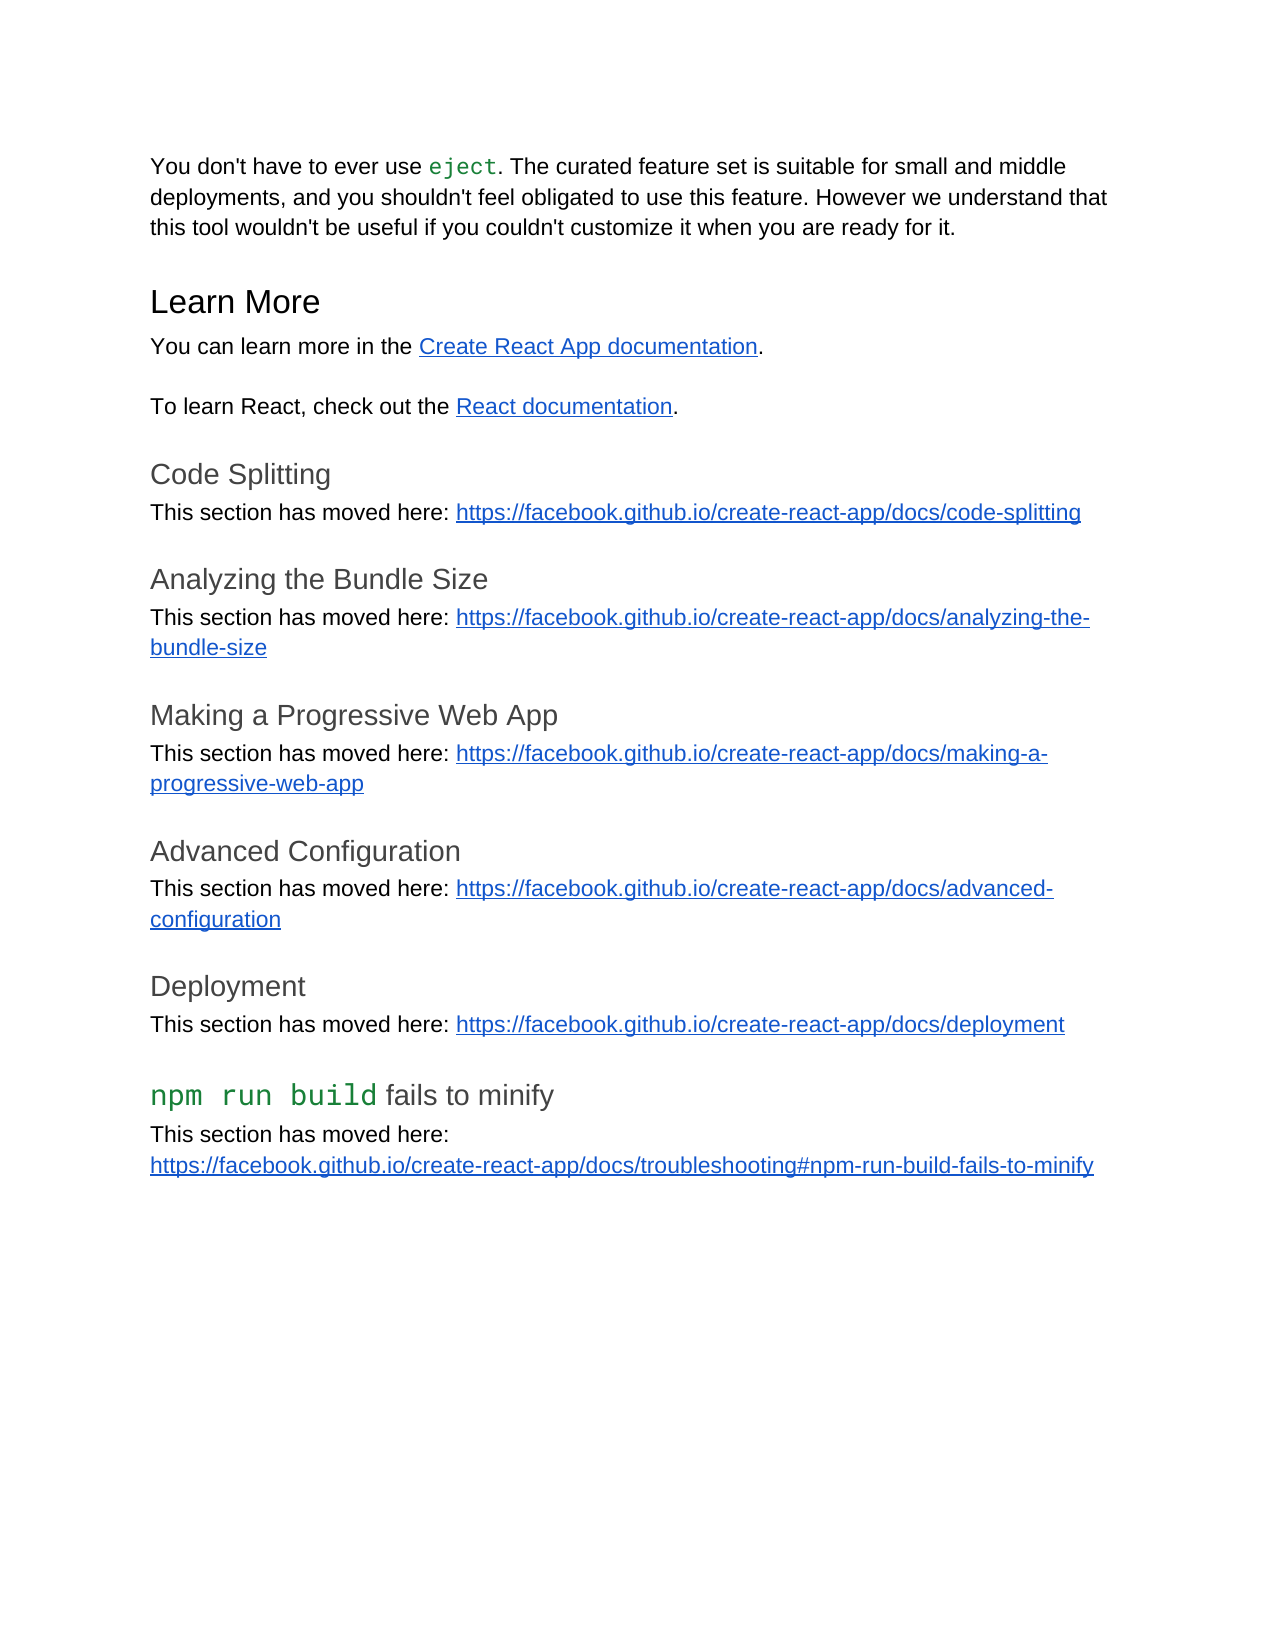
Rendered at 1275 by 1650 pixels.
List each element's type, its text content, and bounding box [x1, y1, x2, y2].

text To learn React, check out the React documentation. [150, 393, 1125, 420]
subtitle Advanced Configuration [150, 833, 1125, 867]
subtitle Analyzing the Bundle Size [150, 562, 1125, 596]
text You don't have to ever use eject. The curated feature set is suitable for small and middle deployments, and you shouldn't feel obligated to use this feature. However we understand that this tool wouldn't be useful if you couldn't customize it when you are ready for it. [150, 150, 1125, 241]
text This section has moved here: https://facebook.github.io/create-react-app/docs/advanced-configuration [150, 875, 1125, 932]
text You can learn more in the Create React App documentation. [150, 333, 1125, 359]
subtitle Code Splitting [150, 457, 1125, 490]
text This section has moved here: https://facebook.github.io/create-react-app/docs/troubleshooting#npm-run-build-fails-to-minify [150, 1121, 1125, 1178]
text This section has moved here: https://facebook.github.io/create-react-app/docs/making-a-progressive-web-app [150, 740, 1125, 796]
subtitle Making a Progressive Web App [150, 698, 1125, 731]
subtitle npm run build fails to minify [150, 1074, 1125, 1113]
subtitle Learn More [150, 282, 1125, 320]
text This section has moved here: https://facebook.github.io/create-react-app/docs/code-splitting [150, 499, 1125, 525]
text This section has moved here: https://facebook.github.io/create-react-app/docs/analyzing-the-bundle-size [150, 604, 1125, 661]
text This section has moved here: https://facebook.github.io/create-react-app/docs/deployment [150, 1011, 1125, 1037]
subtitle Deployment [150, 969, 1125, 1003]
